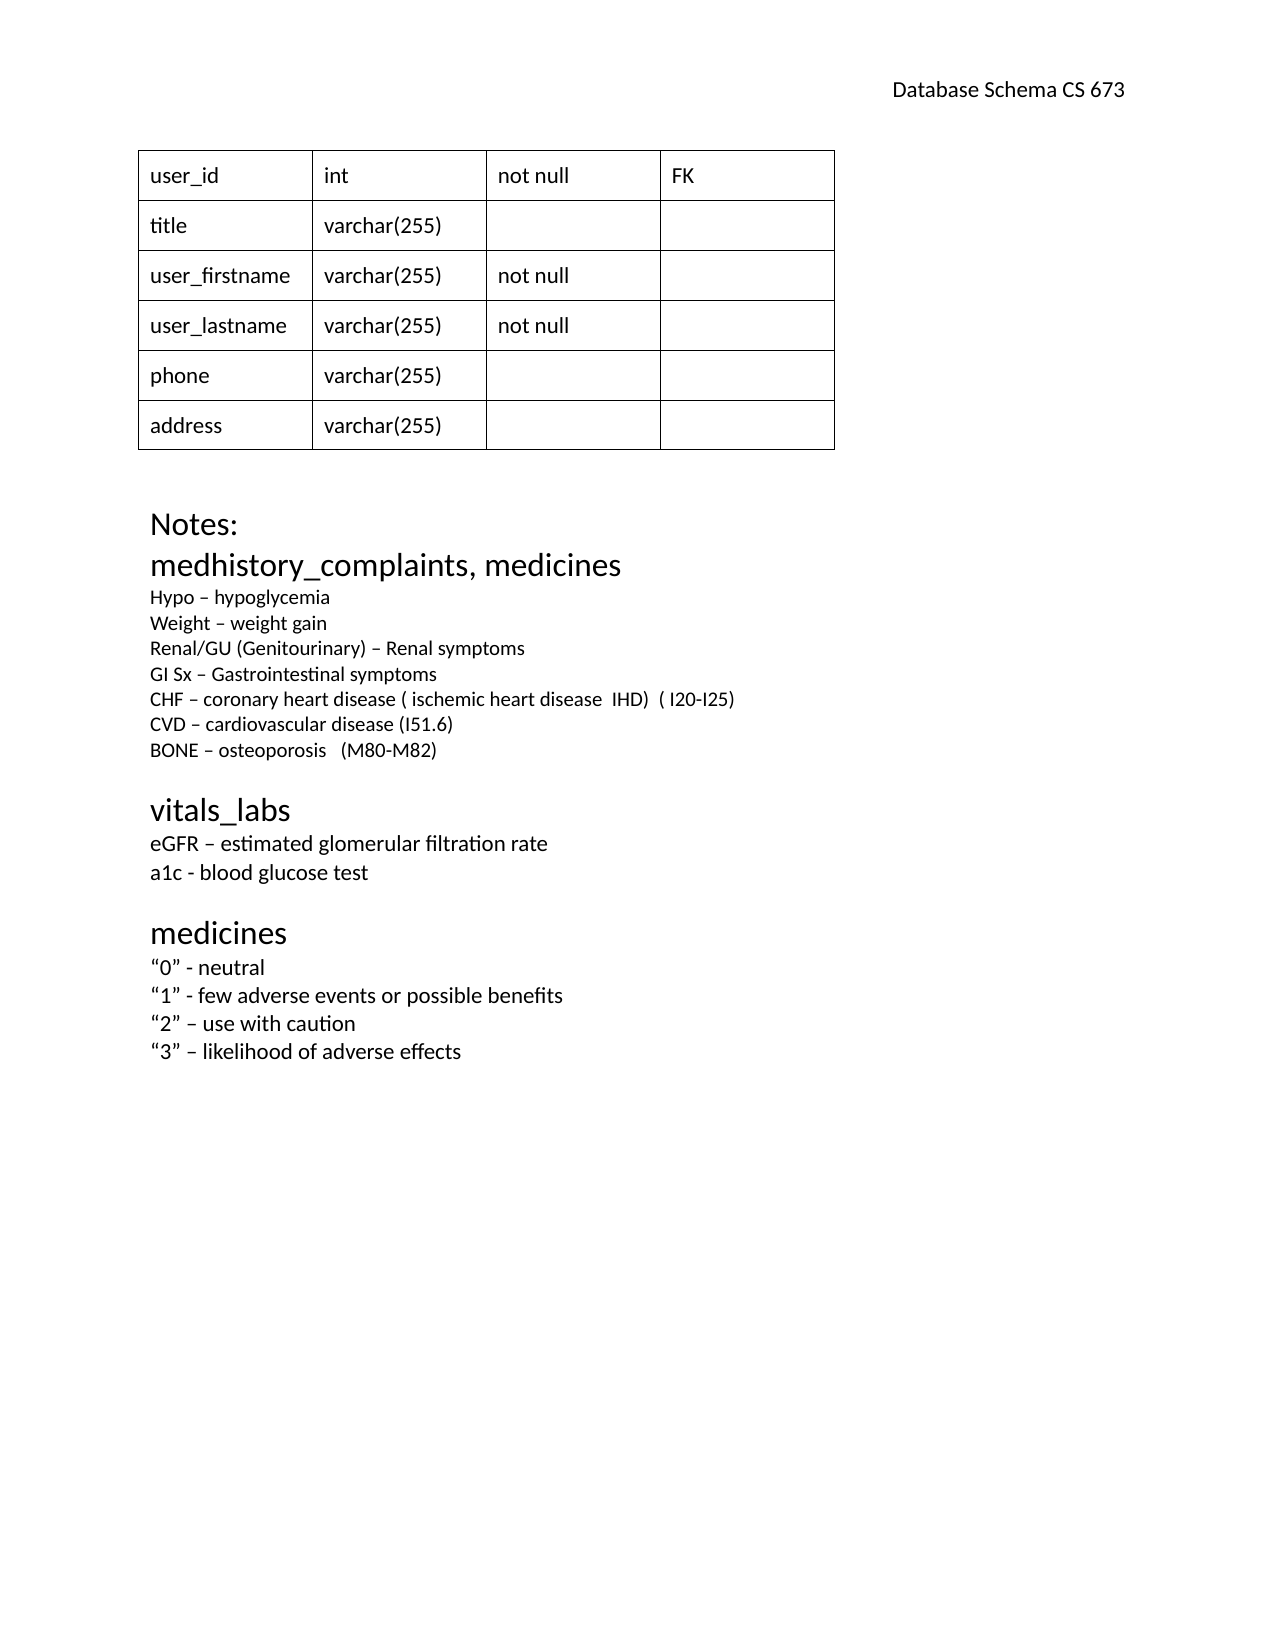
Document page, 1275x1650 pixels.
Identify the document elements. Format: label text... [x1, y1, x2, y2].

table_cell user_firstname [139, 251, 312, 300]
table_cell address [139, 401, 312, 449]
table_cell varchar(255) [313, 251, 486, 300]
table_cell title [139, 201, 312, 250]
table_cell varchar(255) [313, 351, 486, 399]
text CVD – cardiovascular disease (I51.6) [150, 712, 1125, 737]
text Hypo – hypoglycemia [150, 584, 1125, 610]
text vitals_labs [150, 789, 1125, 829]
table_cell int [313, 151, 486, 200]
text eGFR – estimated glomerular filtration rate [150, 829, 1125, 858]
table_cell [661, 401, 834, 449]
table_cell not null [487, 301, 660, 349]
text “1” - few adverse events or possible benefits [150, 981, 1125, 1009]
text BONE – osteoporosis (M80-M82) [150, 737, 1125, 762]
text “0” - neutral [150, 953, 1125, 981]
table_cell not null [487, 151, 660, 200]
table_cell [661, 201, 834, 250]
table_cell FK [661, 151, 834, 200]
table_cell varchar(255) [313, 201, 486, 250]
table_cell [661, 351, 834, 399]
table_cell [487, 201, 660, 250]
table_cell [661, 251, 834, 300]
text Weight – weight gain [150, 610, 1125, 635]
table_cell [661, 301, 834, 349]
text Notes: [150, 503, 1125, 544]
table_cell [487, 351, 660, 399]
text GI Sx – Gastrointestinal symptoms [150, 661, 1125, 686]
text “3” – likelihood of adverse effects [150, 1037, 1125, 1065]
text “2” – use with caution [150, 1009, 1125, 1037]
text medicines [150, 912, 1125, 953]
table_cell user_lastname [139, 301, 312, 349]
table_cell varchar(255) [313, 301, 486, 349]
text medhistory_complaints, medicines [150, 544, 1125, 584]
table_cell user_id [139, 151, 312, 200]
text Renal/GU (Genitourinary) – Renal symptoms [150, 635, 1125, 661]
table_cell varchar(255) [313, 401, 486, 449]
table_cell phone [139, 351, 312, 399]
text a1c - blood glucose test [150, 858, 1125, 886]
table_cell not null [487, 251, 660, 300]
text CHF – coronary heart disease ( ischemic heart disease IHD) ( I20-I25) [150, 686, 1125, 712]
table_cell [487, 401, 660, 449]
